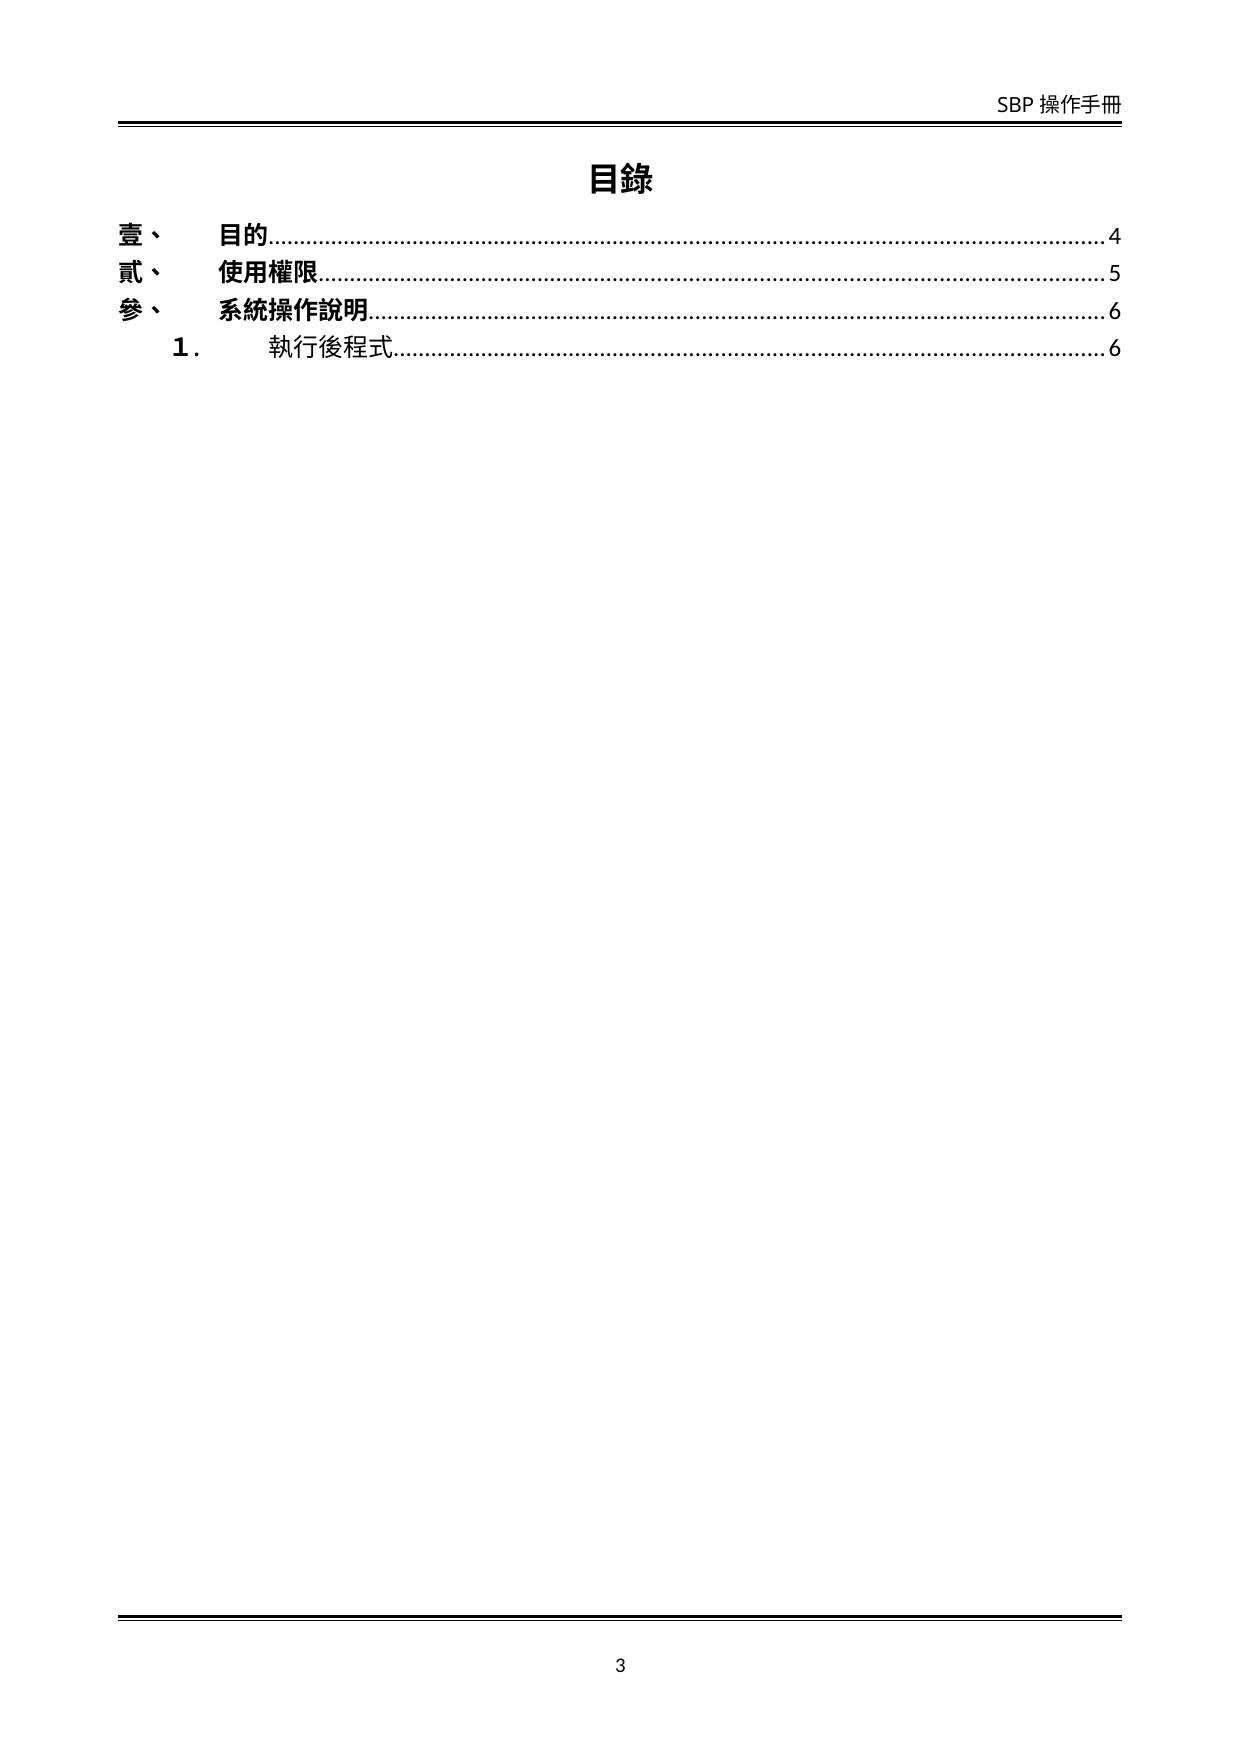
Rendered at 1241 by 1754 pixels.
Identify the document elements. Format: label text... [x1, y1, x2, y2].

text 參、 系統操作說明 6 [118, 290, 1122, 327]
text 目錄 [118, 140, 1122, 215]
text 壹、 目的 4 [118, 215, 1122, 252]
text 貳、 使用權限 5 [118, 252, 1122, 290]
text １. 執行後程式 6 [168, 327, 1122, 365]
